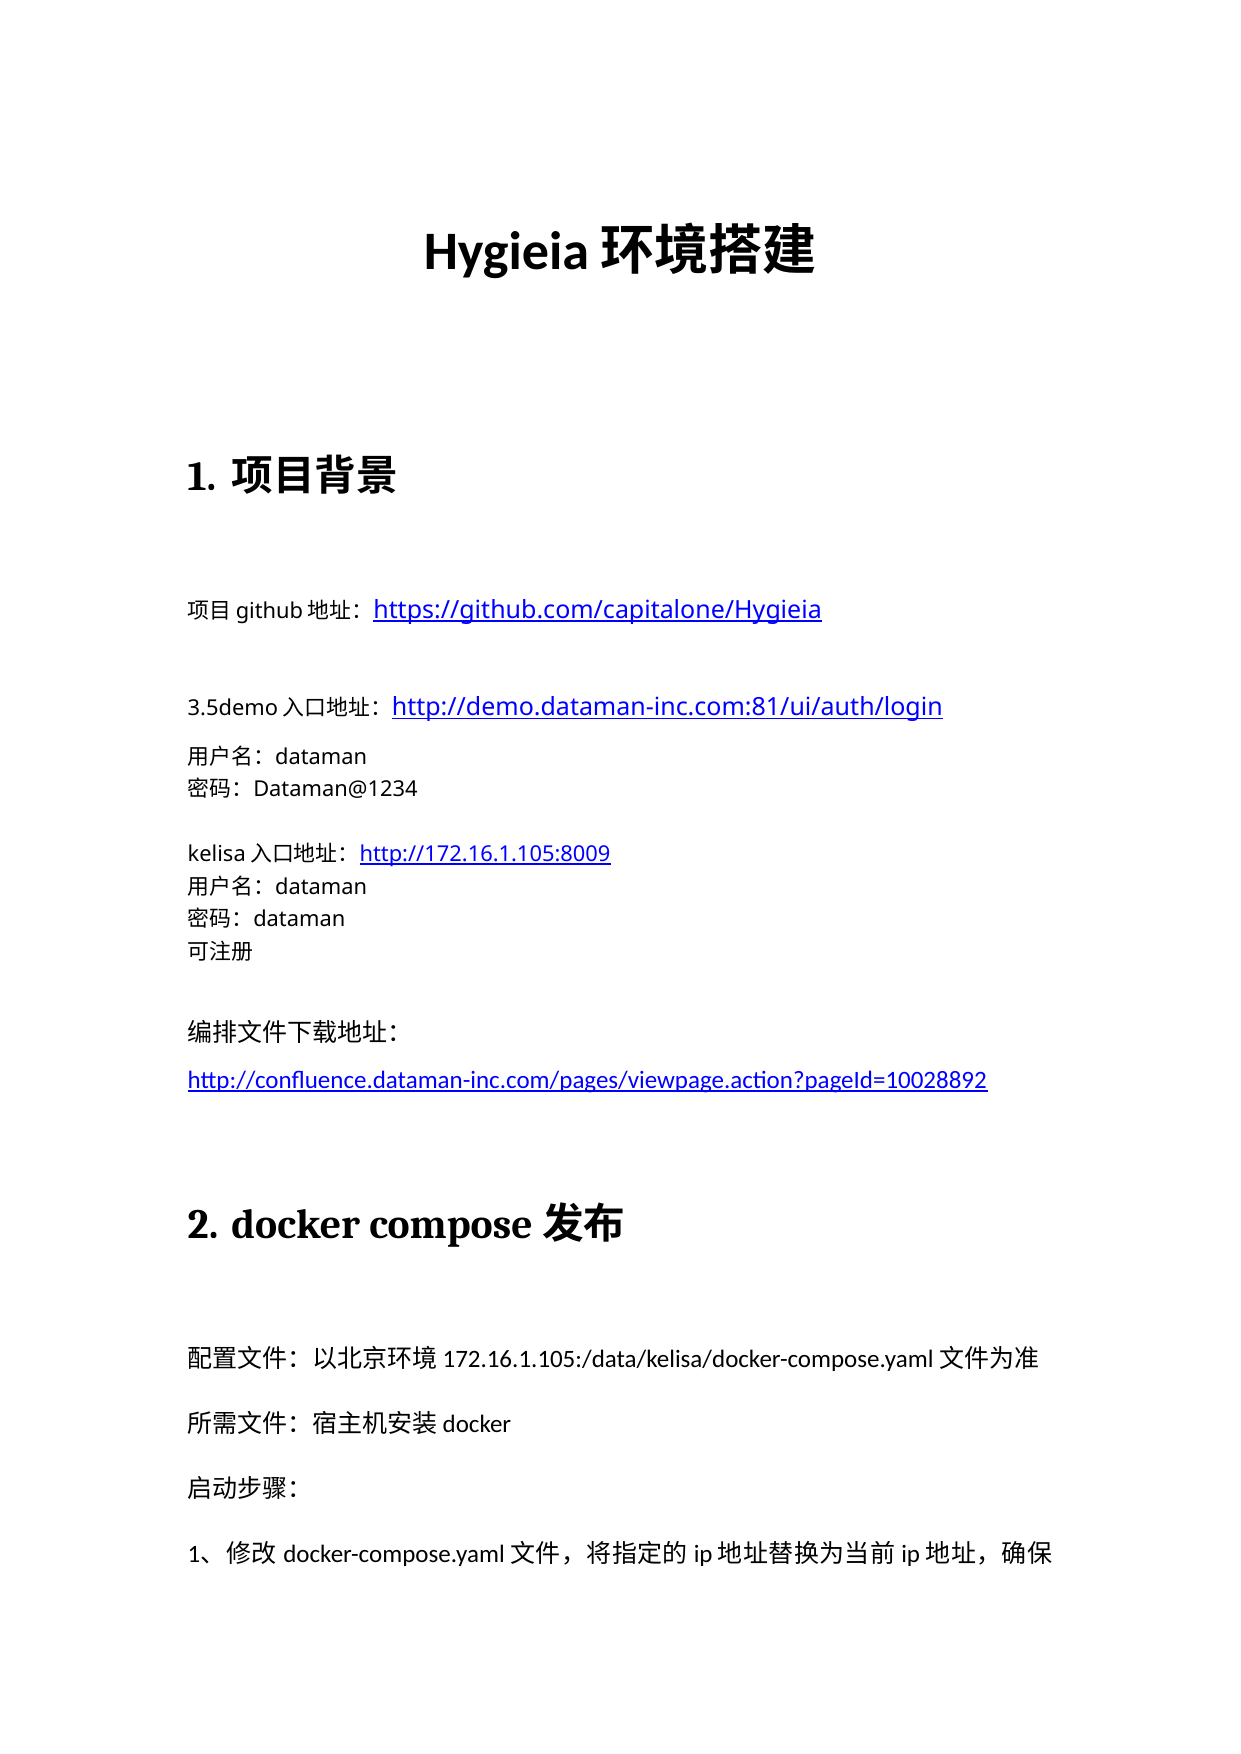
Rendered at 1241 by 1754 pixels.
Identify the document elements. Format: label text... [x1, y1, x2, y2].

text 用户名：dataman [187, 738, 1053, 771]
text 密码：Dataman@1234 [187, 771, 1053, 803]
text 可注册 [187, 933, 1053, 966]
text 项目github地址：https://github.com/capitalone/Hygieia [187, 576, 1053, 641]
subtitle Hygieia环境搭建 [187, 197, 1053, 295]
text 配置文件：以北京环境172.16.1.105:/data/kelisa/docker-compose.yaml文件为准 [187, 1324, 1053, 1389]
text kelisa入口地址：http://172.16.1.105:8009 [187, 836, 1053, 868]
text http://confluence.dataman-inc.com/pages/viewpage.action?pageId=10028892 [187, 1063, 1053, 1096]
subtitle docker compose 发布 [187, 1188, 1053, 1253]
text 3.5demo入口地址：http://demo.dataman-inc.com:81/ui/auth/login [187, 673, 1053, 738]
text 密码：dataman [187, 901, 1053, 933]
text 编排文件下载地址： [187, 998, 1053, 1063]
subtitle 项目背景 [187, 440, 1053, 505]
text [187, 1519, 1053, 1584]
text 所需文件：宿主机安装docker [187, 1389, 1053, 1454]
text 用户名：dataman [187, 868, 1053, 901]
text 启动步骤： [187, 1454, 1053, 1519]
